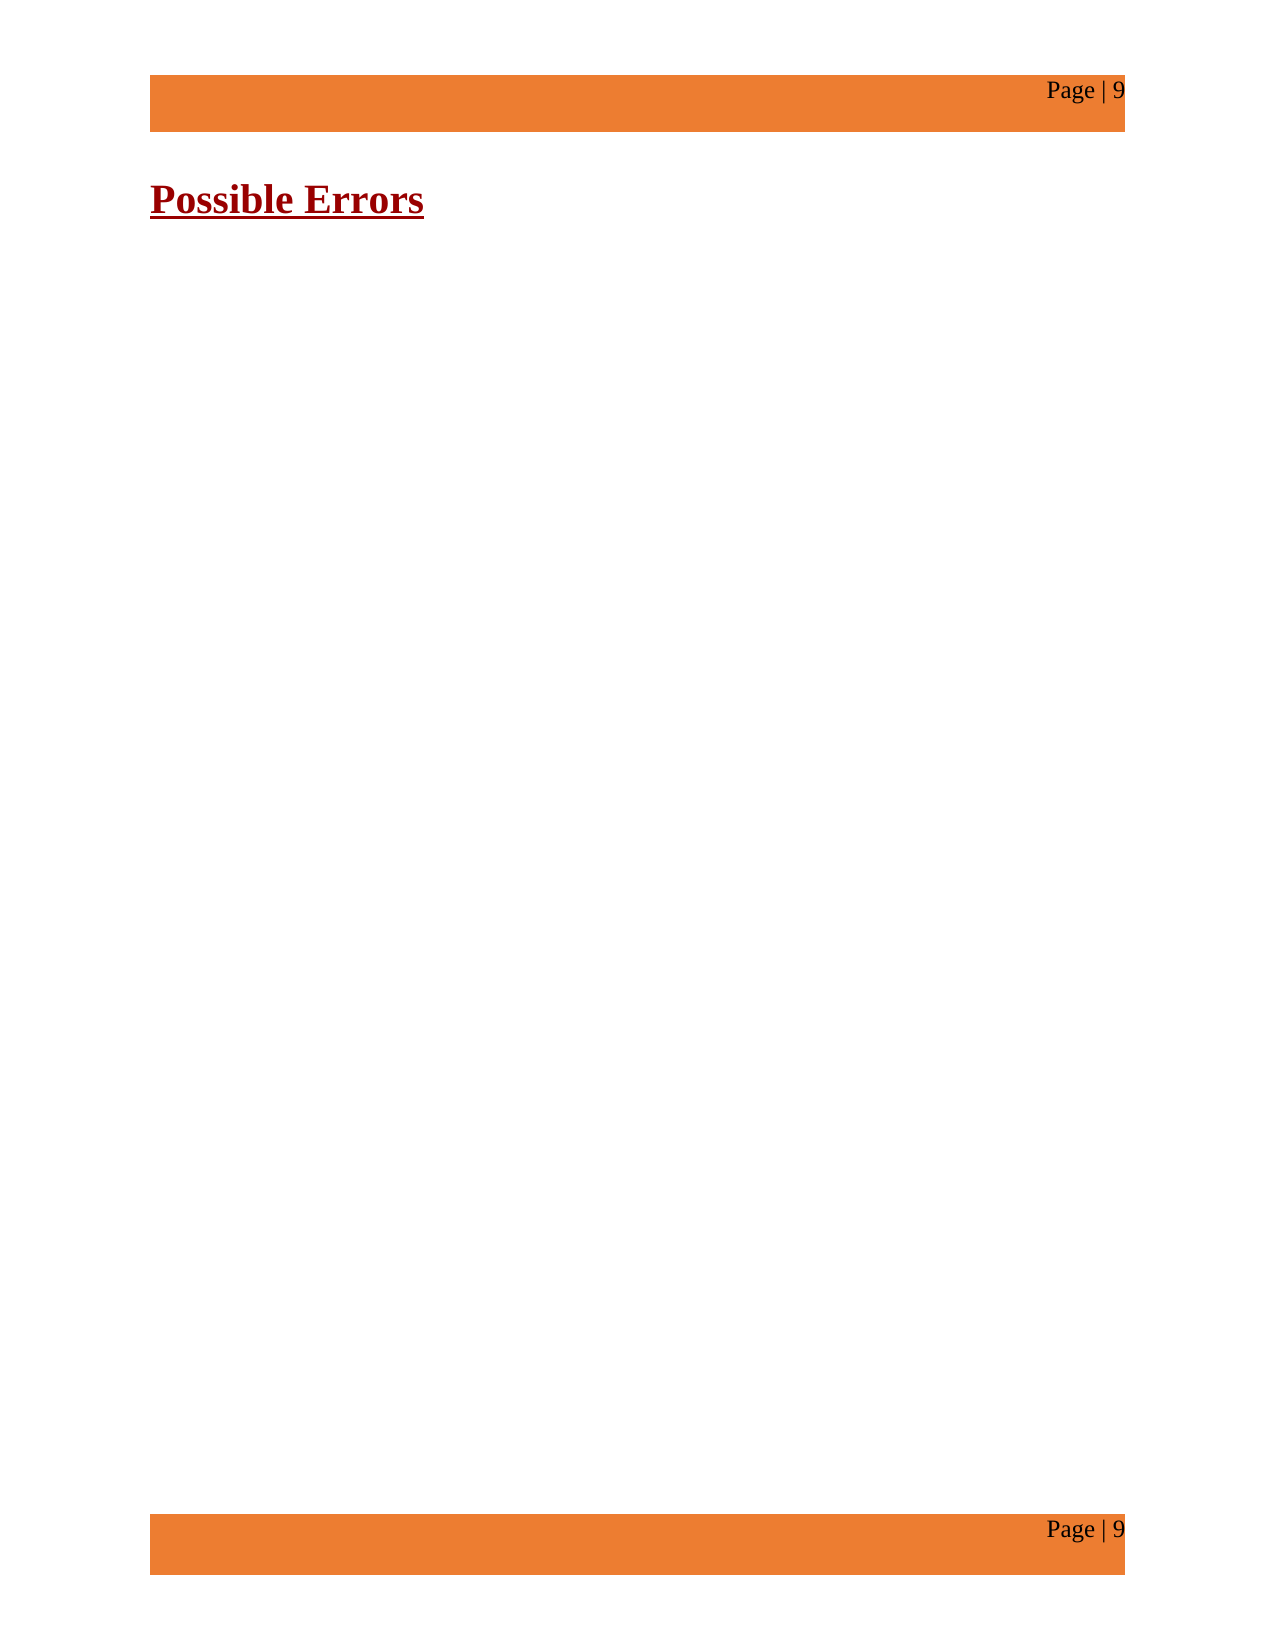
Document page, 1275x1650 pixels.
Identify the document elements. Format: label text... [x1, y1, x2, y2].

subtitle Possible Errors [150, 175, 1125, 223]
